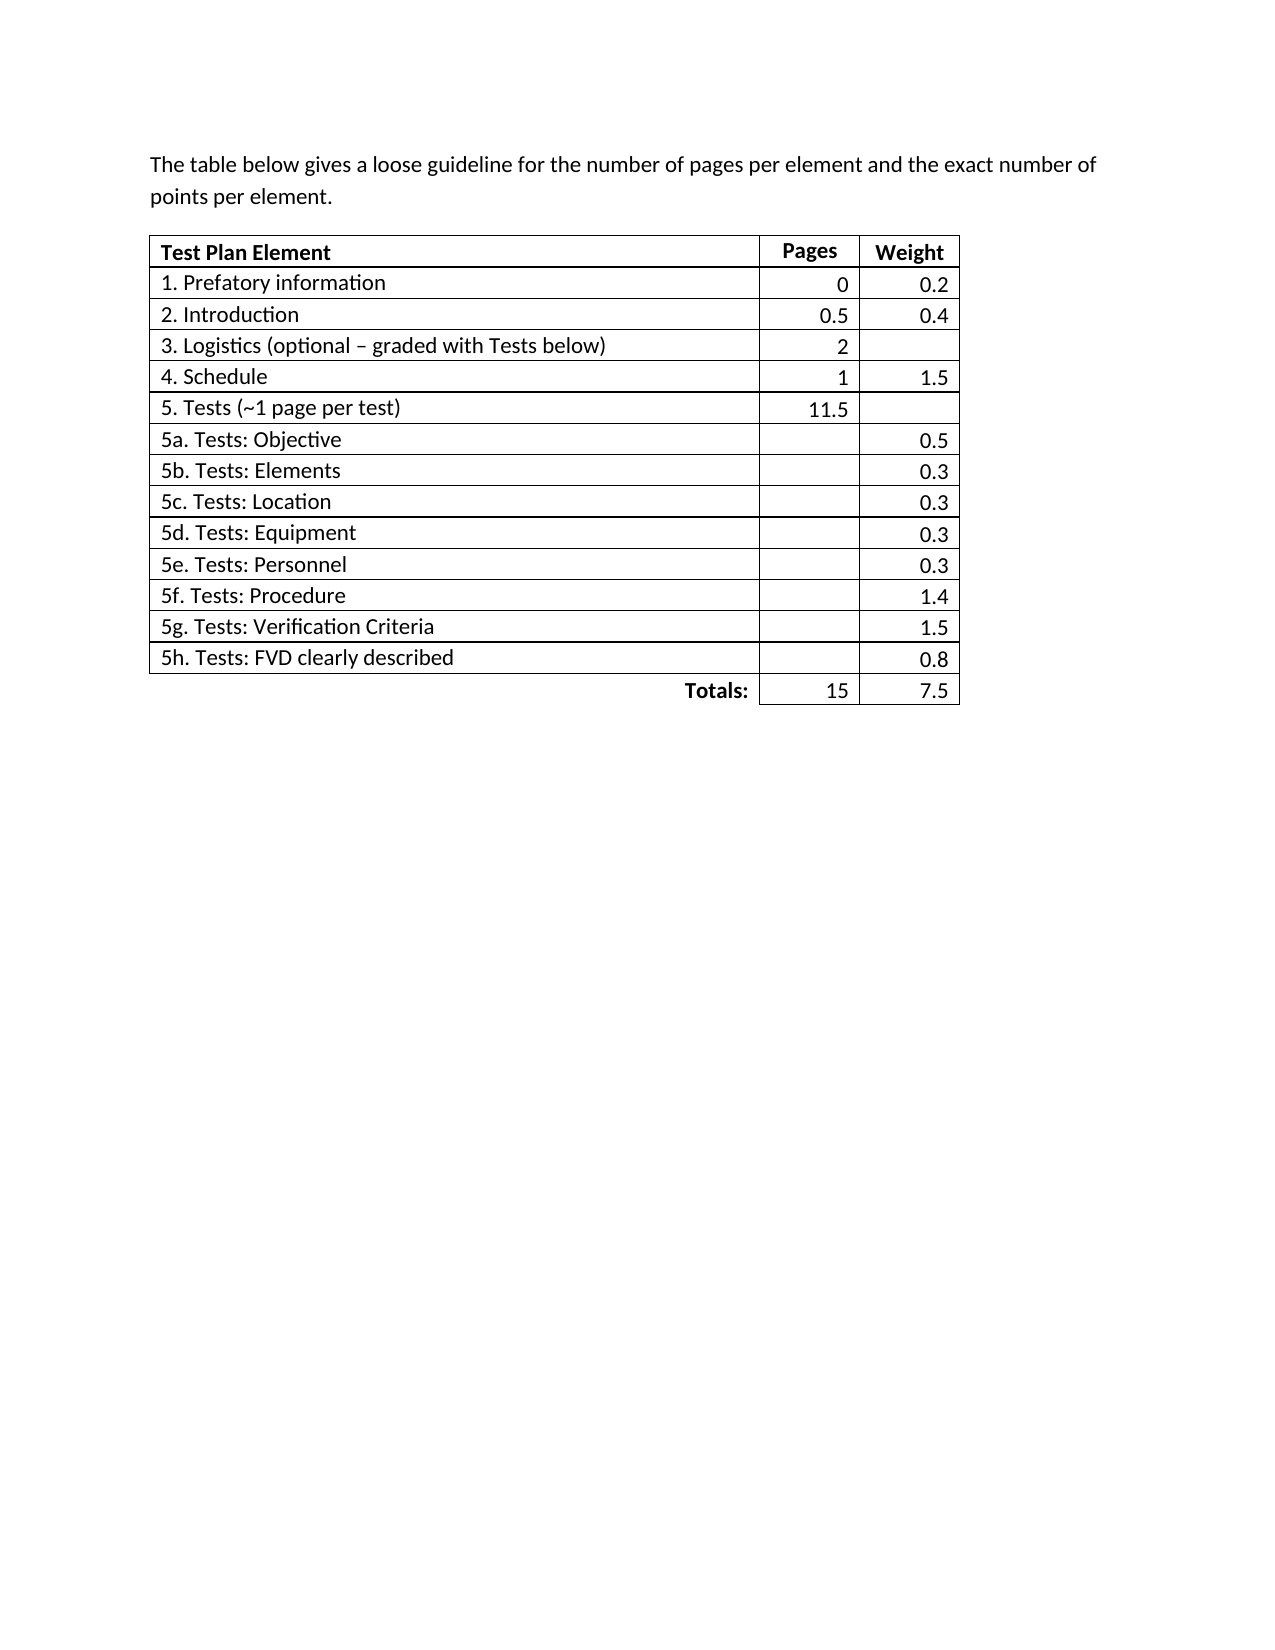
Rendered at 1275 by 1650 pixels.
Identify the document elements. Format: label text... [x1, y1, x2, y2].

table_cell 0.3 [860, 486, 959, 516]
table_cell 0.3 [860, 549, 959, 579]
table_cell [760, 486, 859, 516]
table_cell 0.4 [860, 299, 959, 329]
table_cell [860, 330, 959, 360]
table_cell 15 [760, 674, 859, 704]
table_cell 0.8 [860, 643, 959, 673]
table_cell [760, 611, 859, 641]
table_cell 0.2 [860, 268, 959, 298]
table_cell 0.5 [860, 424, 959, 454]
table_cell [760, 549, 859, 579]
table_cell 5f. Tests: Procedure [150, 580, 759, 610]
table_cell 1.5 [860, 611, 959, 641]
text The table below gives a loose guideline for the number of pages per element and the exact number of points per element. [150, 150, 1125, 210]
table_cell 1. Prefatory information [150, 268, 759, 298]
table_cell [760, 518, 859, 548]
table_cell 5e. Tests: Personnel [150, 549, 759, 579]
table_cell 1.5 [860, 361, 959, 391]
table_cell 7.5 [860, 674, 959, 704]
table_header Test Plan Element [150, 236, 759, 266]
table_cell 5g. Tests: Verification Criteria [150, 611, 759, 641]
table_header Pages [760, 236, 859, 266]
table_cell 11.5 [760, 393, 859, 423]
table_cell [760, 580, 859, 610]
table_cell [760, 424, 859, 454]
table_cell 5. Tests (~1 page per test) [150, 393, 759, 423]
table_cell [760, 643, 859, 673]
table_cell [860, 393, 959, 423]
table_cell 2 [760, 330, 859, 360]
table_cell 5h. Tests: FVD clearly described [150, 643, 759, 673]
table_cell 1.4 [860, 580, 959, 610]
table_cell 0.5 [760, 299, 859, 329]
table_cell 5b. Tests: Elements [150, 455, 759, 485]
table_cell Totals: [149, 674, 759, 704]
table_cell 3. Logistics (optional – graded with Tests below) [150, 330, 759, 360]
table_cell 0 [760, 268, 859, 298]
table_cell 5a. Tests: Objective [150, 424, 759, 454]
table_header Weight [860, 236, 959, 266]
table_cell 2. Introduction [150, 299, 759, 329]
table_cell 5c. Tests: Location [150, 486, 759, 516]
table_cell [760, 455, 859, 485]
table_cell 5d. Tests: Equipment [150, 518, 759, 548]
table_cell 0.3 [860, 455, 959, 485]
table_cell 4. Schedule [150, 361, 759, 391]
table_cell 0.3 [860, 518, 959, 548]
table_cell 1 [760, 361, 859, 391]
